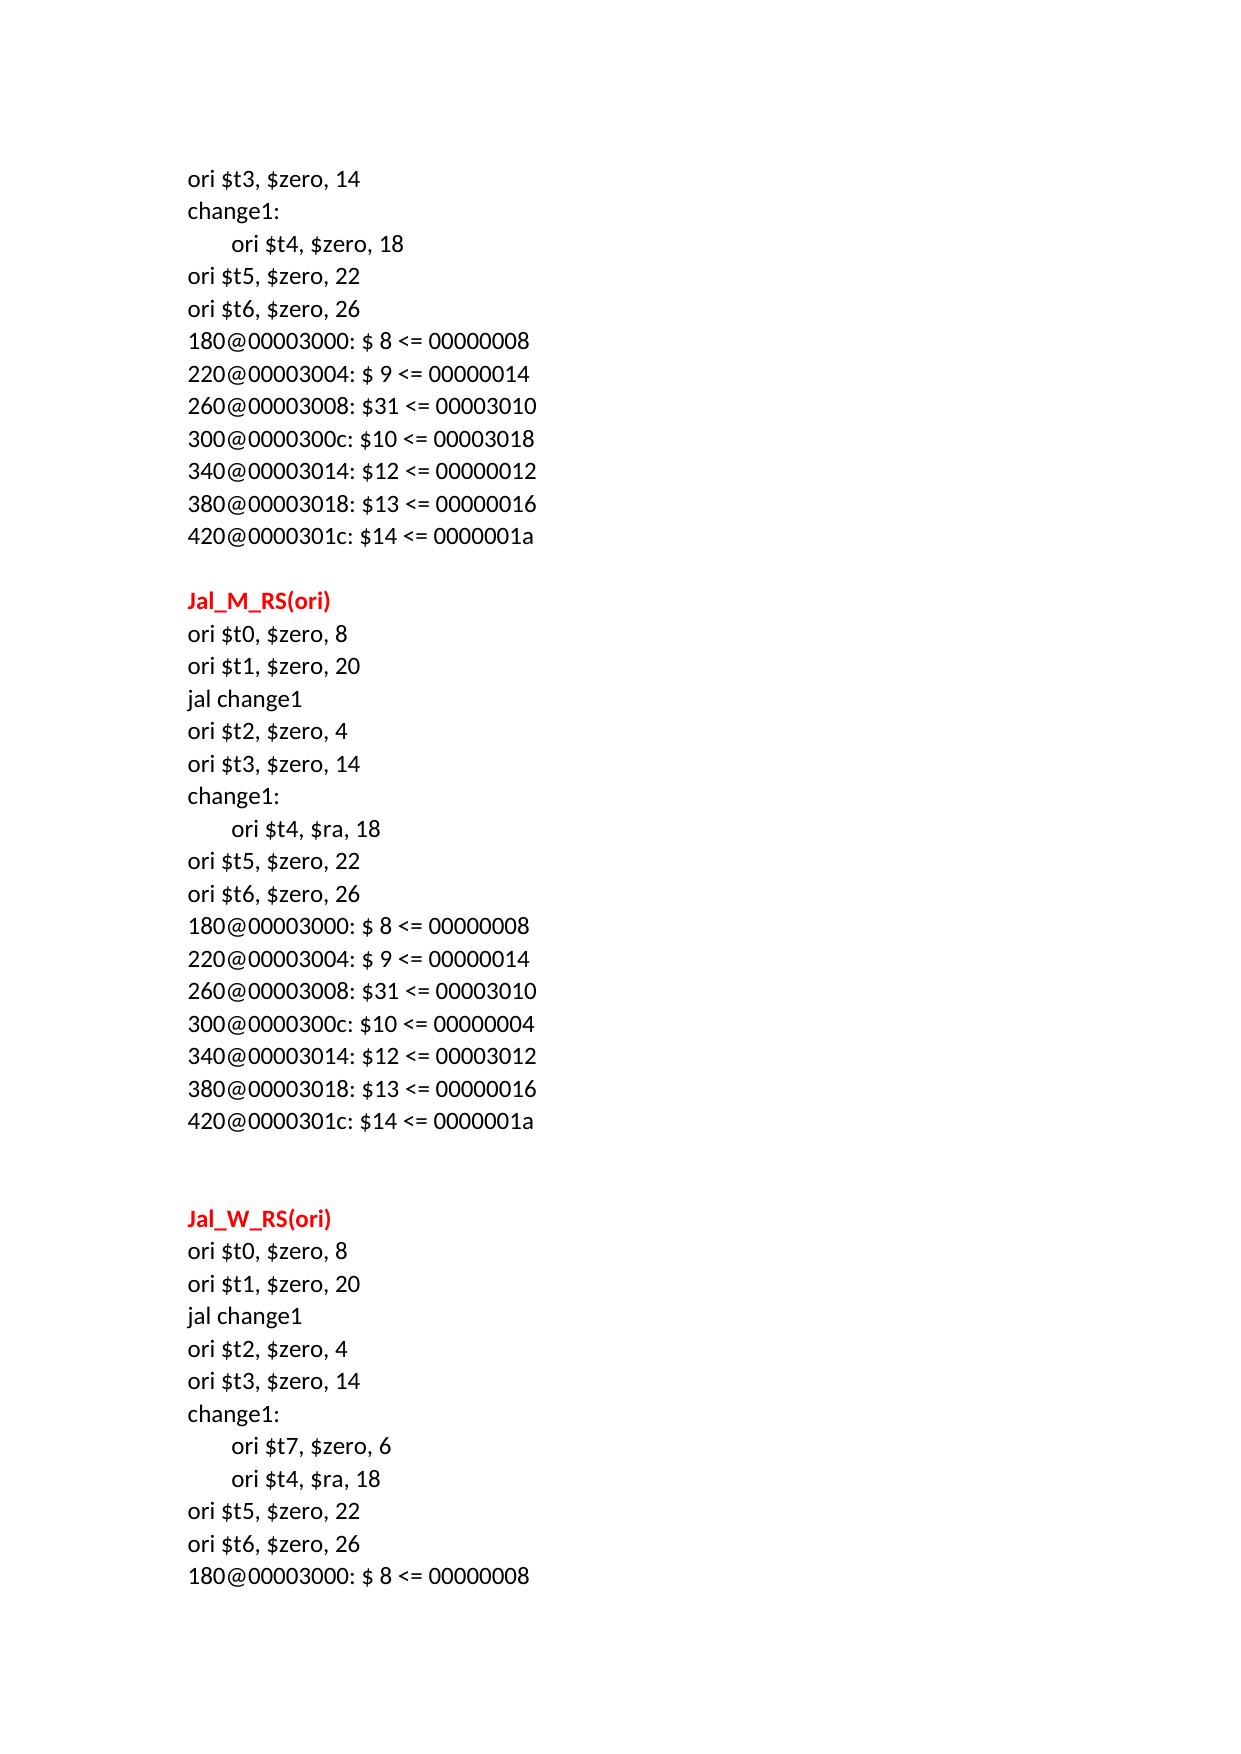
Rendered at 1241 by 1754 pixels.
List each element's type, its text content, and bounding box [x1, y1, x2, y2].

text 180@00003000: $ 8 <= 00000008 [187, 909, 1053, 942]
text 420@0000301c: $14 <= 0000001a [187, 519, 1053, 552]
text Jal_M_RS(ori) [187, 584, 1053, 617]
text ori $t2, $zero, 4 [187, 714, 1053, 747]
text 180@00003000: $ 8 <= 00000008 [187, 1559, 1053, 1592]
text Jal_W_RS(ori) [187, 1202, 1053, 1234]
text ori $t6, $zero, 26 [187, 877, 1053, 909]
text 260@00003008: $31 <= 00003010 [187, 974, 1053, 1007]
text 380@00003018: $13 <= 00000016 [187, 1072, 1053, 1104]
text ori $t0, $zero, 8 [187, 617, 1053, 649]
text ori $t4, $zero, 18 [187, 227, 1053, 259]
text ori $t5, $zero, 22 [187, 259, 1053, 292]
text ori $t3, $zero, 14 [187, 1364, 1053, 1397]
text ori $t7, $zero, 6 [187, 1429, 1053, 1462]
text ori $t3, $zero, 14 [187, 747, 1053, 779]
text change1: [187, 779, 1053, 812]
text ori $t1, $zero, 20 [187, 649, 1053, 682]
text ori $t5, $zero, 22 [187, 844, 1053, 877]
text 220@00003004: $ 9 <= 00000014 [187, 942, 1053, 974]
text 340@00003014: $12 <= 00000012 [187, 454, 1053, 487]
text jal change1 [187, 1299, 1053, 1332]
text 220@00003004: $ 9 <= 00000014 [187, 357, 1053, 389]
text ori $t6, $zero, 26 [187, 292, 1053, 324]
text 300@0000300c: $10 <= 00000004 [187, 1007, 1053, 1039]
text ori $t5, $zero, 22 [187, 1494, 1053, 1527]
text ori $t0, $zero, 8 [187, 1234, 1053, 1267]
text jal change1 [187, 682, 1053, 714]
text ori $t4, $ra, 18 [187, 1462, 1053, 1494]
text ori $t3, $zero, 14 [187, 162, 1053, 194]
text change1: [187, 194, 1053, 227]
text 340@00003014: $12 <= 00003012 [187, 1039, 1053, 1072]
text ori $t6, $zero, 26 [187, 1527, 1053, 1559]
text 180@00003000: $ 8 <= 00000008 [187, 324, 1053, 357]
text 260@00003008: $31 <= 00003010 [187, 389, 1053, 422]
text ori $t2, $zero, 4 [187, 1332, 1053, 1364]
text ori $t1, $zero, 20 [187, 1267, 1053, 1299]
text ori $t4, $ra, 18 [187, 812, 1053, 844]
text 420@0000301c: $14 <= 0000001a [187, 1104, 1053, 1137]
text 380@00003018: $13 <= 00000016 [187, 487, 1053, 519]
text change1: [187, 1397, 1053, 1429]
text 300@0000300c: $10 <= 00003018 [187, 422, 1053, 454]
